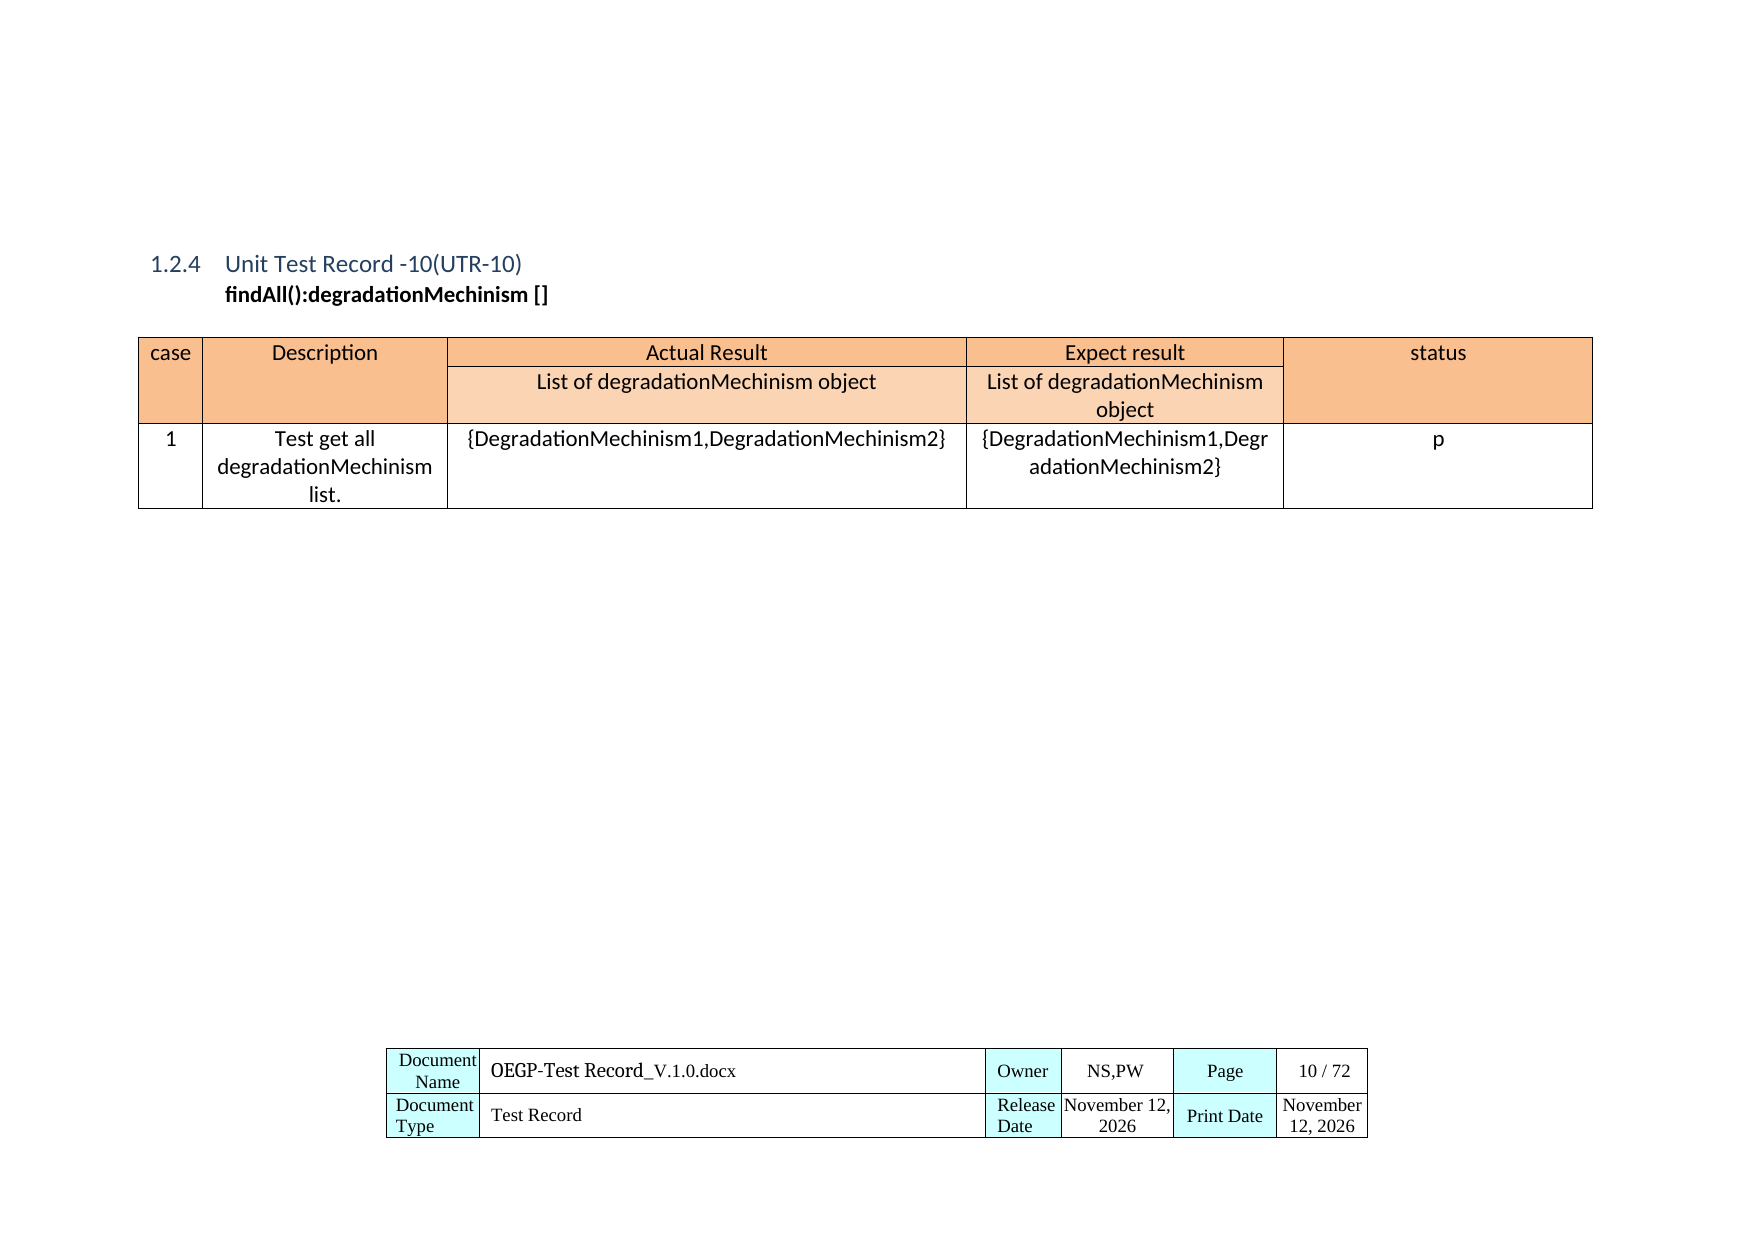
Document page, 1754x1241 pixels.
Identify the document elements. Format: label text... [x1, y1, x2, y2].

table_header case [139, 338, 202, 423]
table_cell 1 [139, 424, 202, 508]
table_header Expect result [967, 338, 1283, 366]
table_cell List of degradationMechinism object [967, 367, 1283, 423]
table_header Description [203, 338, 447, 423]
table_header status [1284, 338, 1592, 423]
table_header Actual Result [448, 338, 966, 366]
table_cell {DegradationMechinism1,DegradationMechinism2} [448, 424, 966, 508]
table_cell List of degradationMechinism object [448, 367, 966, 423]
table_cell p [1284, 424, 1592, 508]
subtitle Unit Test Record -10(UTR-10) [150, 248, 1604, 278]
text findAll():degradationMechinism [] [150, 281, 1604, 309]
table_cell {DegradationMechinism1,DegradationMechinism2} [967, 424, 1283, 508]
table_cell Test get all degradationMechinism list. [203, 424, 447, 508]
